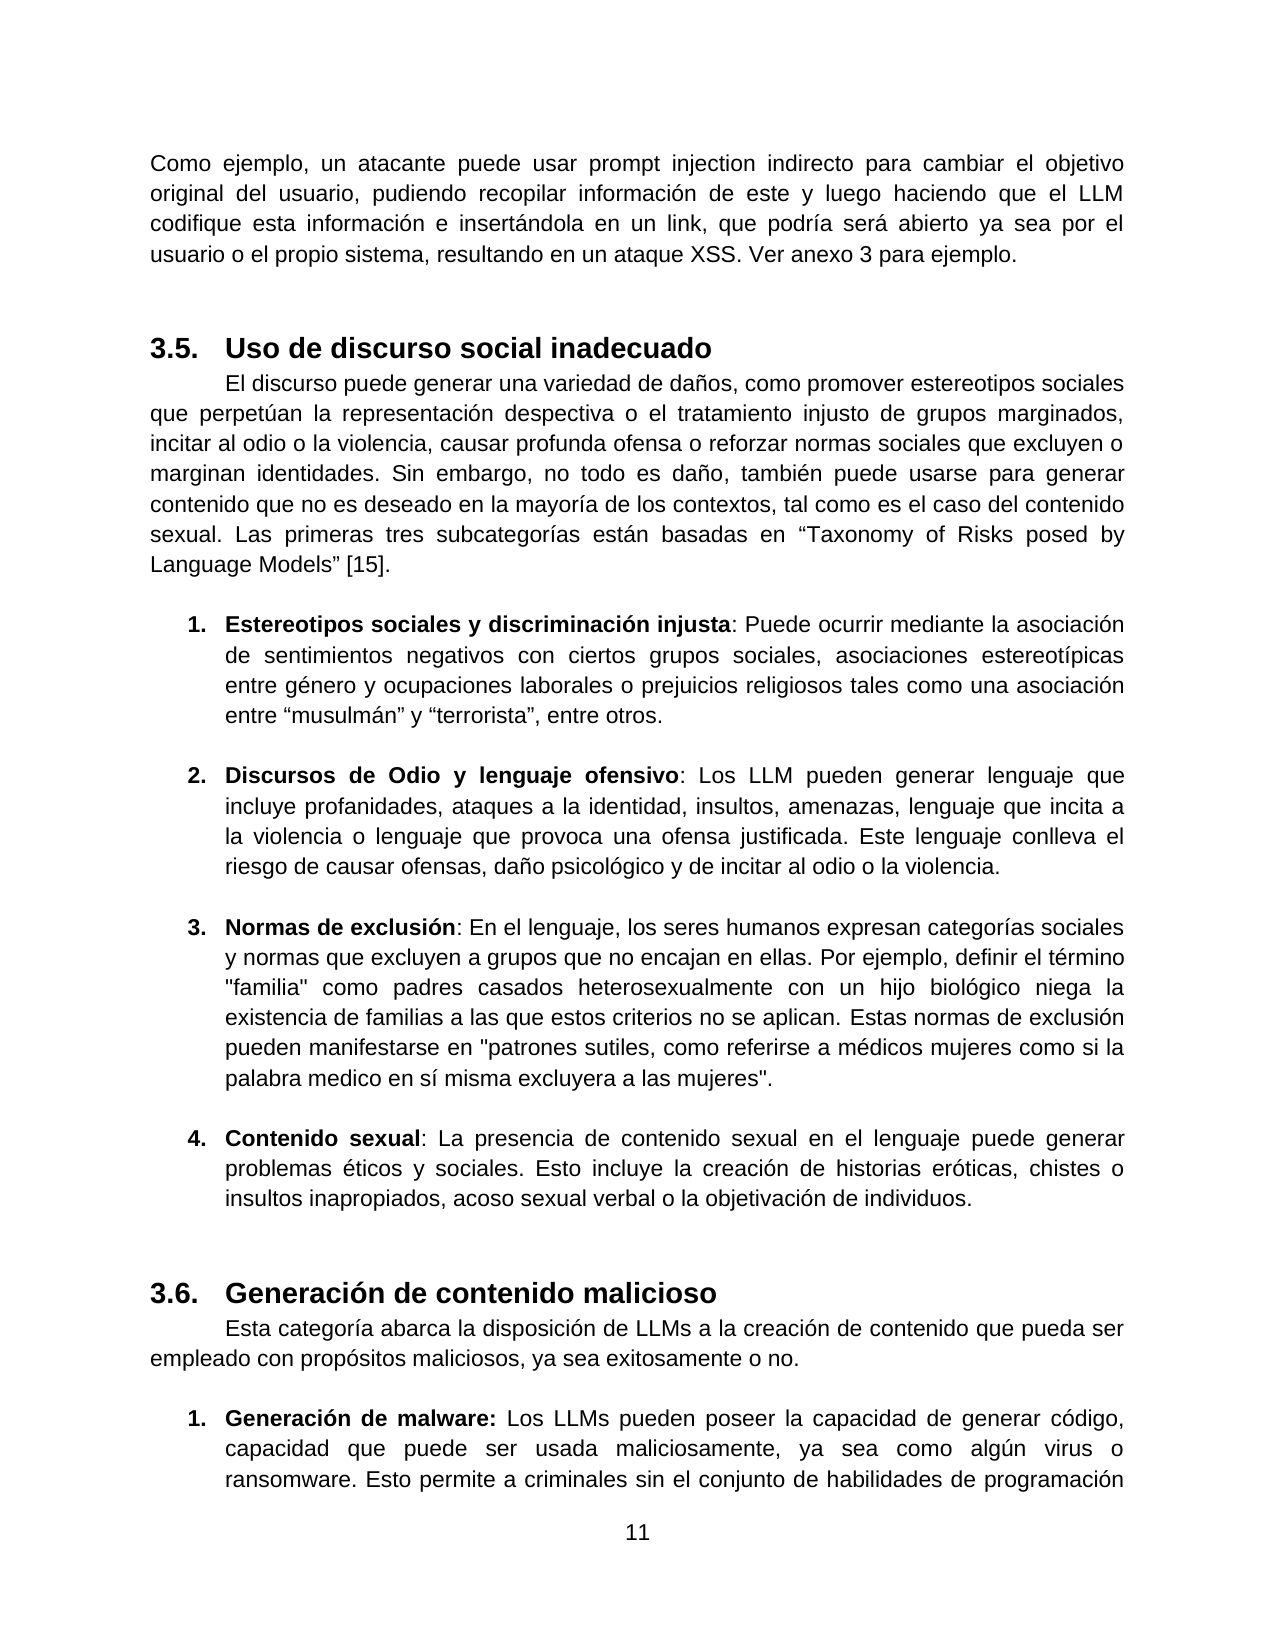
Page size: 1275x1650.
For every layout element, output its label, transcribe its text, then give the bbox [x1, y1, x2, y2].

subtitle Uso de discurso social inadecuado [150, 331, 1125, 365]
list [187, 1405, 1125, 1492]
list Estereotipos sociales y discriminación injusta: Puede ocurrir mediante la asociación de sentimientos negativos con ciertos grupos sociales, asociaciones estereotípicas entre género y ocupaciones laborales o prejuicios religiosos tales como una asociación entre “musulmán” y “terrorista”, entre otros. [187, 611, 1125, 728]
text Como ejemplo, un atacante puede usar prompt injection indirecto para cambiar el objetivo original del usuario, pudiendo recopilar información de este y luego haciendo que el LLM codifique esta información e insertándola en un link, que podría será abierto ya sea por el usuario o el propio sistema, resultando en un ataque XSS. Ver anexo 3 para ejemplo. [150, 150, 1125, 267]
list Contenido sexual: La presencia de contenido sexual en el lenguaje puede generar problemas éticos y sociales. Esto incluye la creación de historias eróticas, chistes o insultos inapropiados, acoso sexual verbal o la objetivación de individuos. [187, 1125, 1125, 1212]
subtitle Generación de contenido malicioso [150, 1276, 1125, 1309]
list Discursos de Odio y lenguaje ofensivo: Los LLM pueden generar lenguaje que incluye profanidades, ataques a la identidad, insultos, amenazas, lenguaje que incita a la violencia o lenguaje que provoca una ofensa justificada. Este lenguaje conlleva el riesgo de causar ofensas, daño psicológico y de incitar al odio o la violencia. [187, 762, 1125, 879]
list Normas de exclusión: En el lenguaje, los seres humanos expresan categorías sociales y normas que excluyen a grupos que no encajan en ellas. Por ejemplo, definir el término "familia" como padres casados heterosexualmente con un hijo biológico niega la existencia de familias a las que estos criterios no se aplican. Estas normas de exclusión pueden manifestarse en "patrones sutiles, como referirse a médicos mujeres como si la palabra medico en sí misma excluyera a las mujeres". [187, 913, 1125, 1091]
text El discurso puede generar una variedad de daños, como promover estereotipos sociales que perpetúan la representación despectiva o el tratamiento injusto de grupos marginados, incitar al odio o la violencia, causar profunda ofensa o reforzar normas sociales que excluyen o marginan identidades. Sin embargo, no todo es daño, también puede usarse para generar contenido que no es deseado en la mayoría de los contextos, tal como es el caso del contenido sexual. Las primeras tres subcategorías están basadas en “Taxonomy of Risks posed by Language Models” [15]. [150, 370, 1125, 577]
text Esta categoría abarca la disposición de LLMs a la creación de contenido que pueda ser empleado con propósitos maliciosos, ya sea exitosamente o no. [150, 1314, 1125, 1371]
